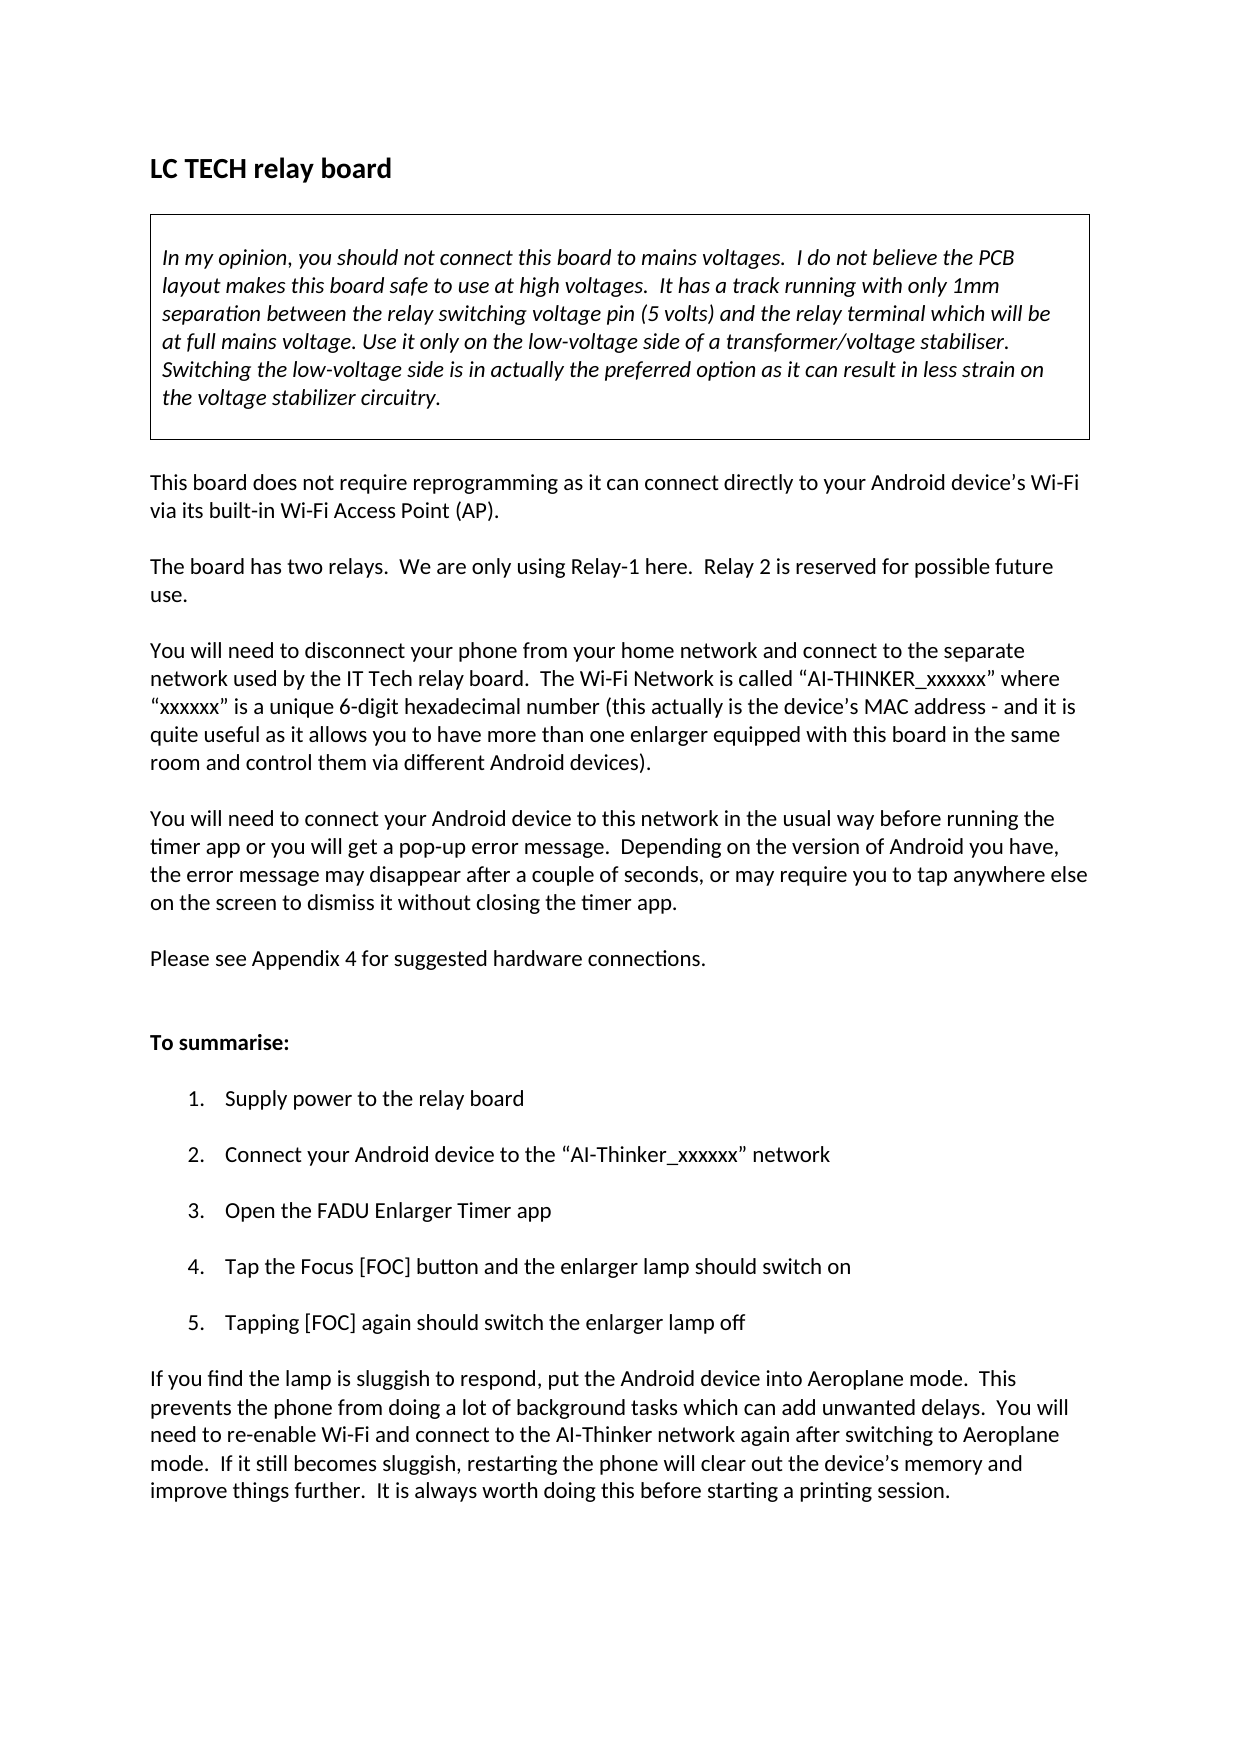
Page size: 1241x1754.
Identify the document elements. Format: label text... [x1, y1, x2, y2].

list Tapping [FOC] again should switch the enlarger lamp off [187, 1308, 1090, 1337]
list Supply power to the relay board [187, 1084, 1090, 1112]
text If you find the lamp is sluggish to respond, put the Android device into Aeroplane mode. This prevents the phone from doing a lot of background tasks which can add unwanted delays. You will need to re-enable Wi-Fi and connect to the AI-Thinker network again after switching to Aeroplane mode. If it still becomes sluggish, restarting the phone will clear out the device’s memory and improve things further. It is always worth doing this before starting a printing session. [150, 1364, 1090, 1505]
table_header In my opinion, you should not connect this board to mains voltages. I do not believe the PCB layout makes this board safe to use at high voltages. It has a track running with only 1mm separation between the relay switching voltage pin (5 volts) and the relay terminal which will be at full mains voltage. Use it only on the low-voltage side of a transformer/voltage stabiliser. Switching the low-voltage side is in actually the preferred option as it can result in less strain on the voltage stabilizer circuitry. [151, 215, 1089, 439]
text You will need to connect your Android device to this network in the usual way before running the timer app or you will get a pop-up error message. Depending on the version of Android you have, the error message may disappear after a couple of seconds, or may require you to tap anywhere else on the screen to dismiss it without closing the timer app. [150, 804, 1090, 916]
text The board has two relays. We are only using Relay-1 here. Relay 2 is reserved for possible future use. [150, 552, 1090, 608]
text You will need to disconnect your phone from your home network and connect to the separate network used by the IT Tech relay board. The Wi-Fi Network is called “AI-THINKER_xxxxxx” where “xxxxxx” is a unique 6-digit hexadecimal number (this actually is the device’s MAC address - and it is quite useful as it allows you to have more than one enlarger equipped with this board in the same room and control them via different Android devices). [150, 636, 1090, 776]
text This board does not require reprogramming as it can connect directly to your Android device’s Wi-Fi via its built-in Wi-Fi Access Point (AP). [150, 468, 1090, 524]
text To summarise: [150, 1028, 1090, 1056]
list Tap the Focus [FOC] button and the enlarger lamp should switch on [187, 1252, 1090, 1281]
text Please see Appendix 4 for suggested hardware connections. [150, 944, 1090, 972]
text LC TECH relay board [150, 150, 1090, 186]
list Connect your Android device to the “AI-Thinker_xxxxxx” network [187, 1140, 1090, 1168]
list Open the FADU Enlarger Timer app [187, 1196, 1090, 1224]
